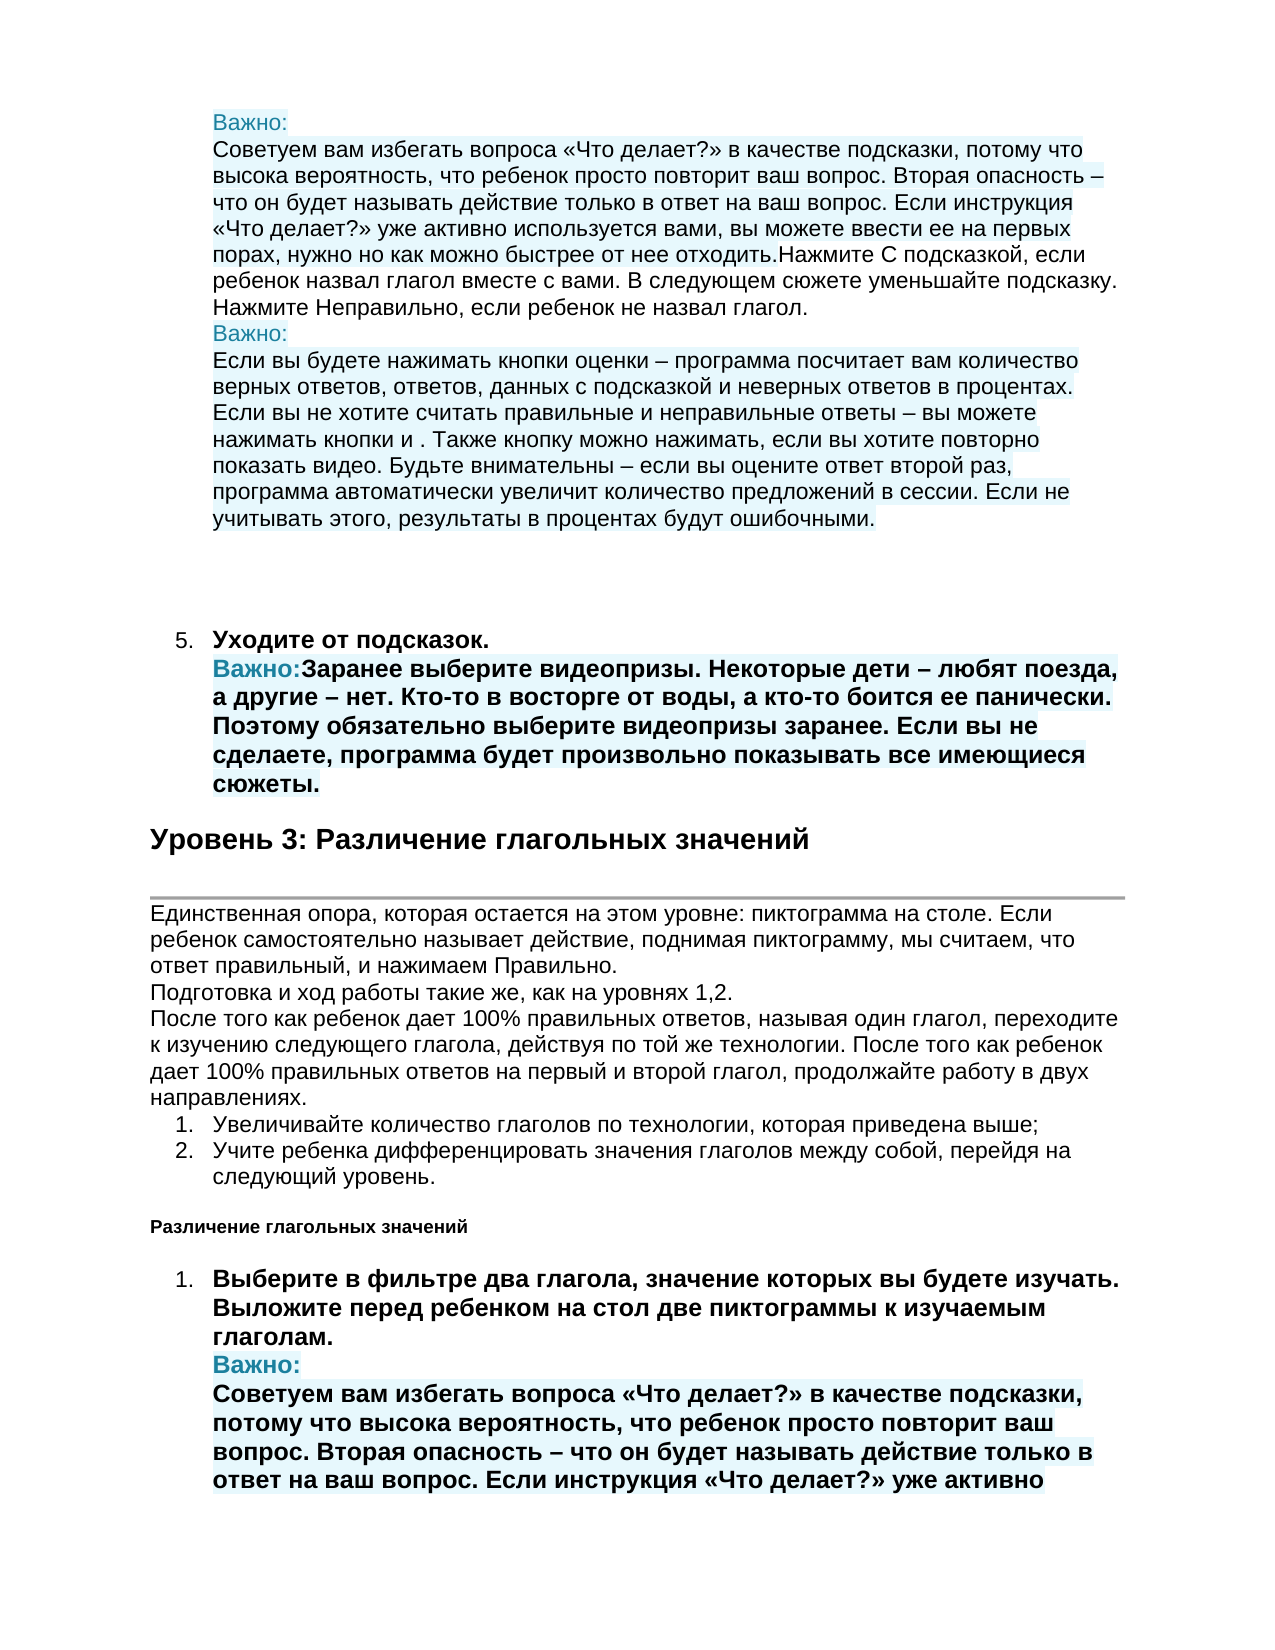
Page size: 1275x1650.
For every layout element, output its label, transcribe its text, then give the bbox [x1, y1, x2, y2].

subtitle Уходите от подсказок. Важно:Заранее выберите видеопризы. Некоторые дети – любят поезда, а другие – нет. Кто-то в восторге от воды, а кто-то боится ее панически. Поэтому обязательно выберите видеопризы заранее. Если вы не сделаете, программа будет произвольно показывать все имеющиеся сюжеты. [175, 625, 1125, 797]
subtitle Уровень 3: Различение глагольных значений [150, 822, 1125, 856]
text Важно: Советуем вам избегать вопроса «Что делает?» в качестве подсказки, потому что высока вероятность, что ребенок просто повторит ваш вопрос. Вторая опасность – что он будет называть действие только в ответ на ваш вопрос. Если инструкция «Что делает?» уже активно используется вами, вы можете ввести ее на первых порах, нужно но как можно быстрее от нее отходить.Нажмите С подсказкой, если ребенок назвал глагол вместе с вами. В следующем сюжете уменьшайте подсказку. Нажмите Неправильно, если ребенок не назвал глагол. Важно: Если вы будете нажимать кнопки оценки – программа посчитает вам количество верных ответов, ответов, данных с подсказкой и неверных ответов в процентах. Если вы не хотите считать правильные и неправильные ответы – вы можете нажимать кнопки и . Также кнопку можно нажимать, если вы хотите повторно показать видео. Будьте внимательны – если вы оцените ответ второй раз, программа автоматически увеличит количество предложений в сессии. Если не учитывать этого, результаты в процентах будут ошибочными. [212, 109, 1125, 531]
list Увеличивайте количество глаголов по технологии, которая приведена выше; [175, 1111, 1125, 1137]
list Учите ребенка дифференцировать значения глаголов между собой, перейдя на следующий уровень. [175, 1137, 1125, 1189]
text После того как ребенок дает 100% правильных ответов, называя один глагол, переходите к изучению следующего глагола, действуя по той же технологии. После того как ребенок дает 100% правильных ответов на первый и второй глагол, продолжайте работу в двух направлениях. [150, 1005, 1125, 1111]
text Единственная опора, которая остается на этом уровне: пиктограмма на столе. Если ребенок самостоятельно называет действие, поднимая пиктограмму, мы считаем, что ответ правильный, и нажимаем Правильно. [150, 900, 1125, 979]
subtitle Различение глагольных значений [150, 1216, 1125, 1238]
text Подготовка и ход работы такие же, как на уровнях 1,2. [150, 979, 1125, 1005]
